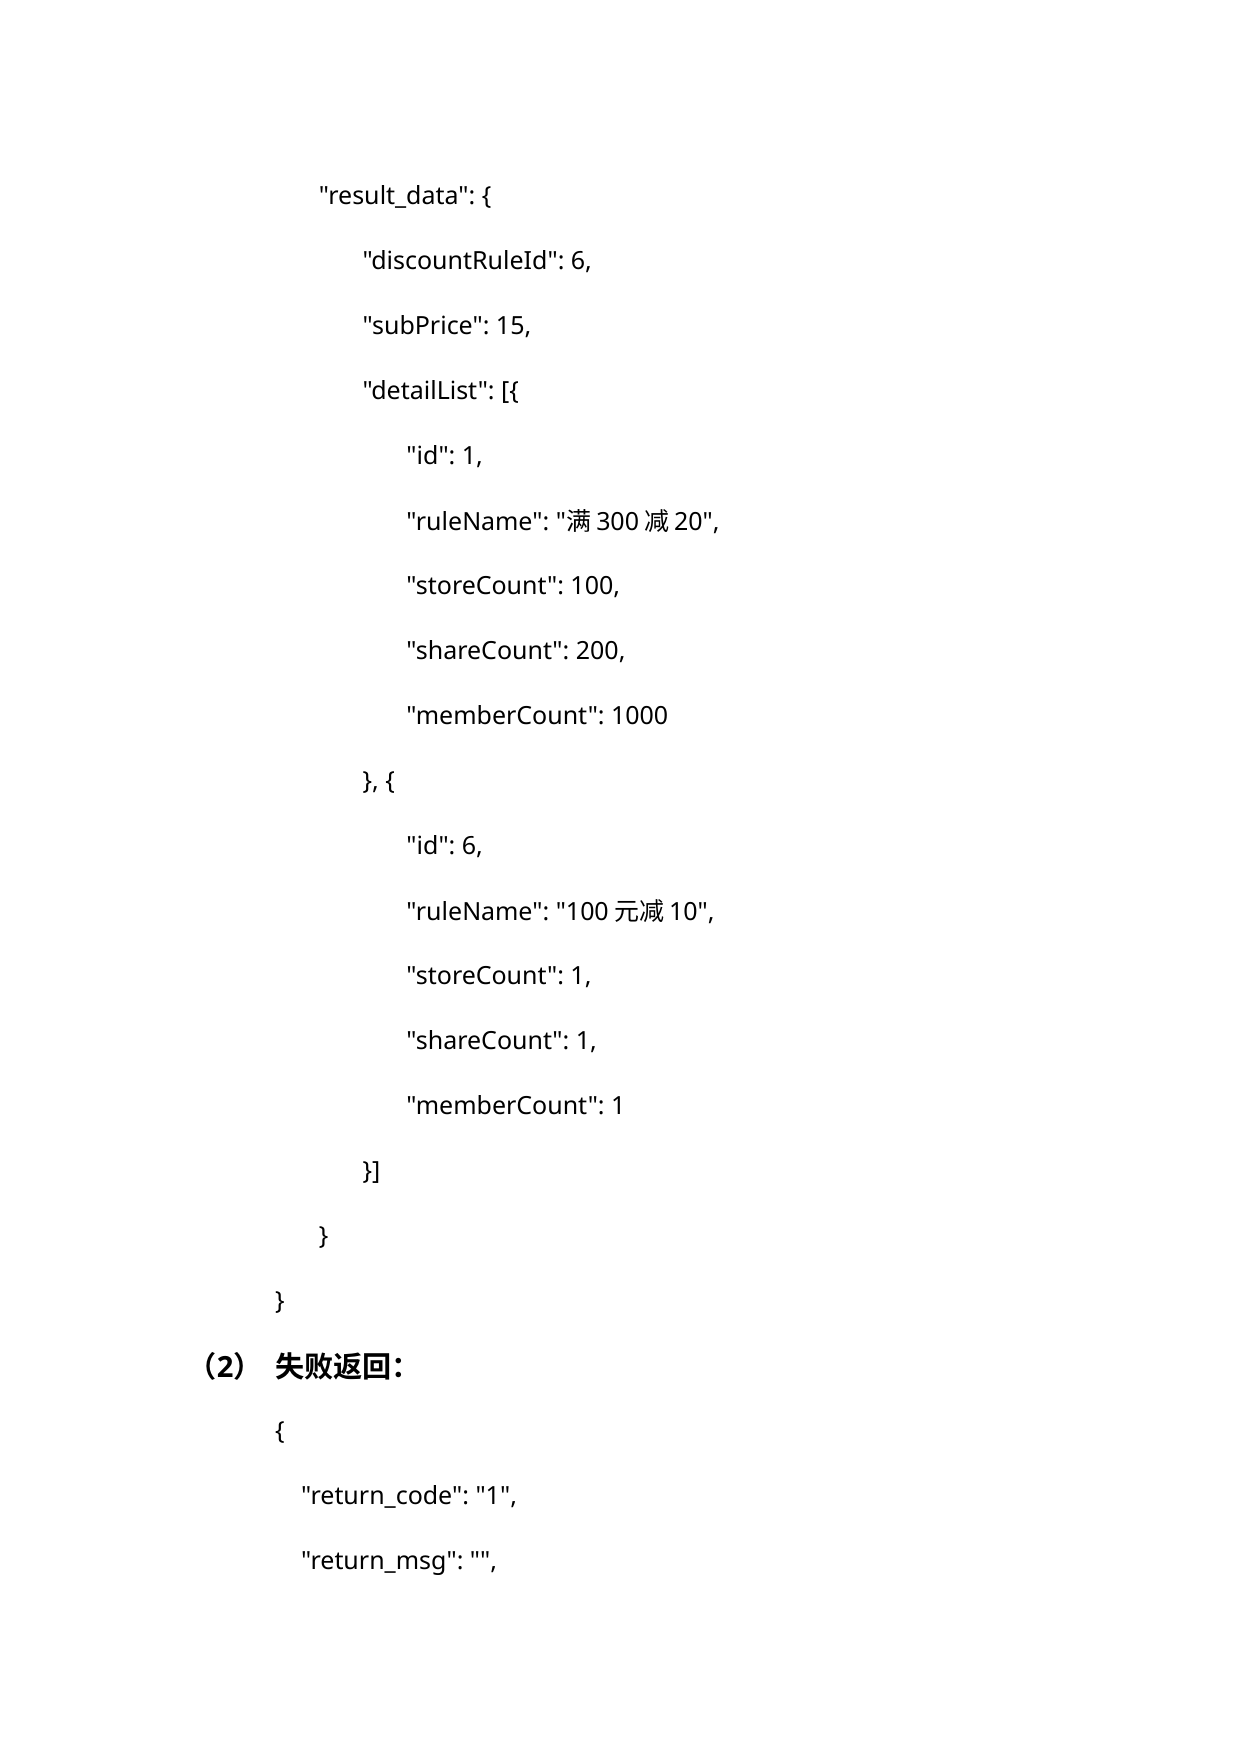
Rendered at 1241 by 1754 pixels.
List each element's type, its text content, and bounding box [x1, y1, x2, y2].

list 失败返回： [187, 1332, 1053, 1397]
text "ruleName": "100元减10", [231, 877, 1053, 942]
text "result_data": { [231, 162, 1053, 227]
text }, { [231, 747, 1053, 812]
text "return_code": "1", [231, 1462, 1053, 1527]
text "subPrice": 15, [231, 292, 1053, 357]
text "discountRuleId": 6, [231, 227, 1053, 292]
text "memberCount": 1 [231, 1072, 1053, 1137]
text } [231, 1267, 1053, 1332]
text "id": 1, [231, 422, 1053, 487]
text } [231, 1202, 1053, 1267]
text "memberCount": 1000 [231, 682, 1053, 747]
text "storeCount": 100, [231, 552, 1053, 617]
text "detailList": [{ [231, 357, 1053, 422]
text "ruleName": "满300减20", [231, 487, 1053, 552]
text { [231, 1397, 1053, 1462]
text "storeCount": 1, [231, 942, 1053, 1007]
text "shareCount": 200, [231, 617, 1053, 682]
text "shareCount": 1, [231, 1007, 1053, 1072]
text }] [231, 1137, 1053, 1202]
text "id": 6, [231, 812, 1053, 877]
text "return_msg": "", [231, 1527, 1053, 1592]
